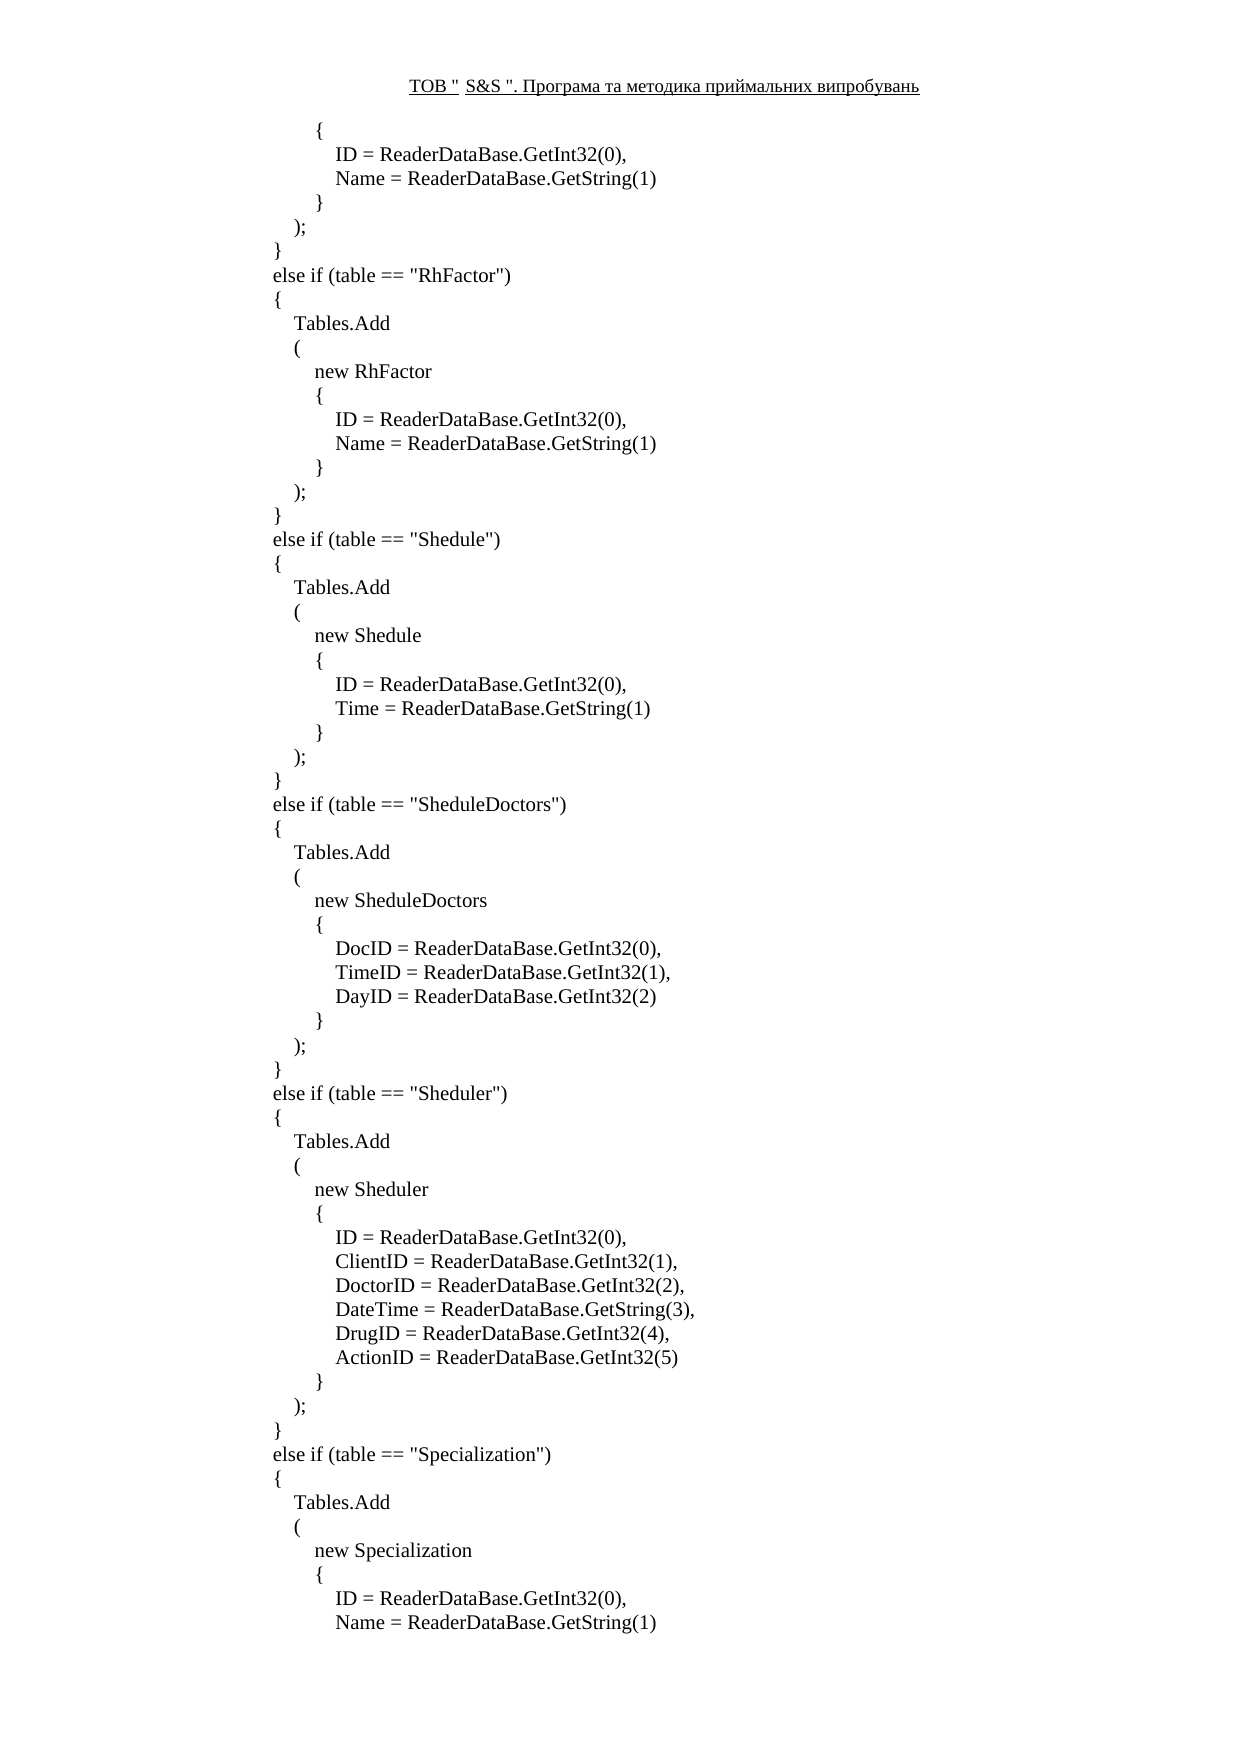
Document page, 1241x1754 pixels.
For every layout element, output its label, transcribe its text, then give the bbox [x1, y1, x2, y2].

text { [148, 383, 1181, 407]
text new Sheduler [148, 1177, 1181, 1201]
text { [148, 816, 1181, 840]
text ); [148, 1393, 1181, 1417]
text Tables.Add [148, 311, 1181, 335]
text ( [148, 864, 1181, 888]
text ID = ReaderDataBase.GetInt32(0), [148, 142, 1181, 166]
text { [148, 551, 1181, 575]
text DayID = ReaderDataBase.GetInt32(2) [148, 984, 1181, 1008]
text ID = ReaderDataBase.GetInt32(0), [148, 1225, 1181, 1249]
text Time = ReaderDataBase.GetString(1) [148, 696, 1181, 720]
text Name = ReaderDataBase.GetString(1) [148, 431, 1181, 455]
text new SheduleDoctors [148, 888, 1181, 912]
text DocID = ReaderDataBase.GetInt32(0), [148, 936, 1181, 960]
text { [148, 647, 1181, 672]
text else if (table == "Sheduler") [148, 1081, 1181, 1105]
text } [148, 1008, 1181, 1032]
text Tables.Add [148, 575, 1181, 599]
text } [148, 238, 1181, 262]
text ID = ReaderDataBase.GetInt32(0), [148, 407, 1181, 431]
text DoctorID = ReaderDataBase.GetInt32(2), [148, 1273, 1181, 1297]
text } [148, 1057, 1181, 1081]
text ( [148, 335, 1181, 359]
text } [148, 768, 1181, 792]
text } [148, 1369, 1181, 1393]
text { [148, 1562, 1181, 1586]
text else if (table == "SheduleDoctors") [148, 792, 1181, 816]
text ); [148, 744, 1181, 768]
text else if (table == "Specialization") [148, 1442, 1181, 1466]
text ClientID = ReaderDataBase.GetInt32(1), [148, 1249, 1181, 1273]
text DrugID = ReaderDataBase.GetInt32(4), [148, 1321, 1181, 1345]
text Tables.Add [148, 1129, 1181, 1153]
text { [148, 118, 1181, 142]
text ); [148, 479, 1181, 503]
text ); [148, 1032, 1181, 1057]
text { [148, 1201, 1181, 1225]
text else if (table == "Shedule") [148, 527, 1181, 551]
text } [148, 455, 1181, 479]
text { [148, 287, 1181, 311]
text else if (table == "RhFactor") [148, 262, 1181, 287]
text Tables.Add [148, 1490, 1181, 1514]
text ( [148, 599, 1181, 623]
text DateTime = ReaderDataBase.GetString(3), [148, 1297, 1181, 1321]
text ActionID = ReaderDataBase.GetInt32(5) [148, 1345, 1181, 1369]
text ( [148, 1514, 1181, 1538]
text { [148, 1466, 1181, 1490]
text new RhFactor [148, 359, 1181, 383]
text } [148, 503, 1181, 527]
text } [148, 1417, 1181, 1442]
text ID = ReaderDataBase.GetInt32(0), [148, 672, 1181, 696]
text Tables.Add [148, 840, 1181, 864]
text TimeID = ReaderDataBase.GetInt32(1), [148, 960, 1181, 984]
text } [148, 190, 1181, 214]
text { [148, 912, 1181, 936]
text new Specialization [148, 1538, 1181, 1562]
text new Shedule [148, 623, 1181, 647]
text Name = ReaderDataBase.GetString(1) [148, 1610, 1181, 1634]
text ID = ReaderDataBase.GetInt32(0), [148, 1586, 1181, 1610]
text Name = ReaderDataBase.GetString(1) [148, 166, 1181, 190]
text ( [148, 1153, 1181, 1177]
text } [148, 720, 1181, 744]
text ); [148, 214, 1181, 238]
text { [148, 1105, 1181, 1129]
